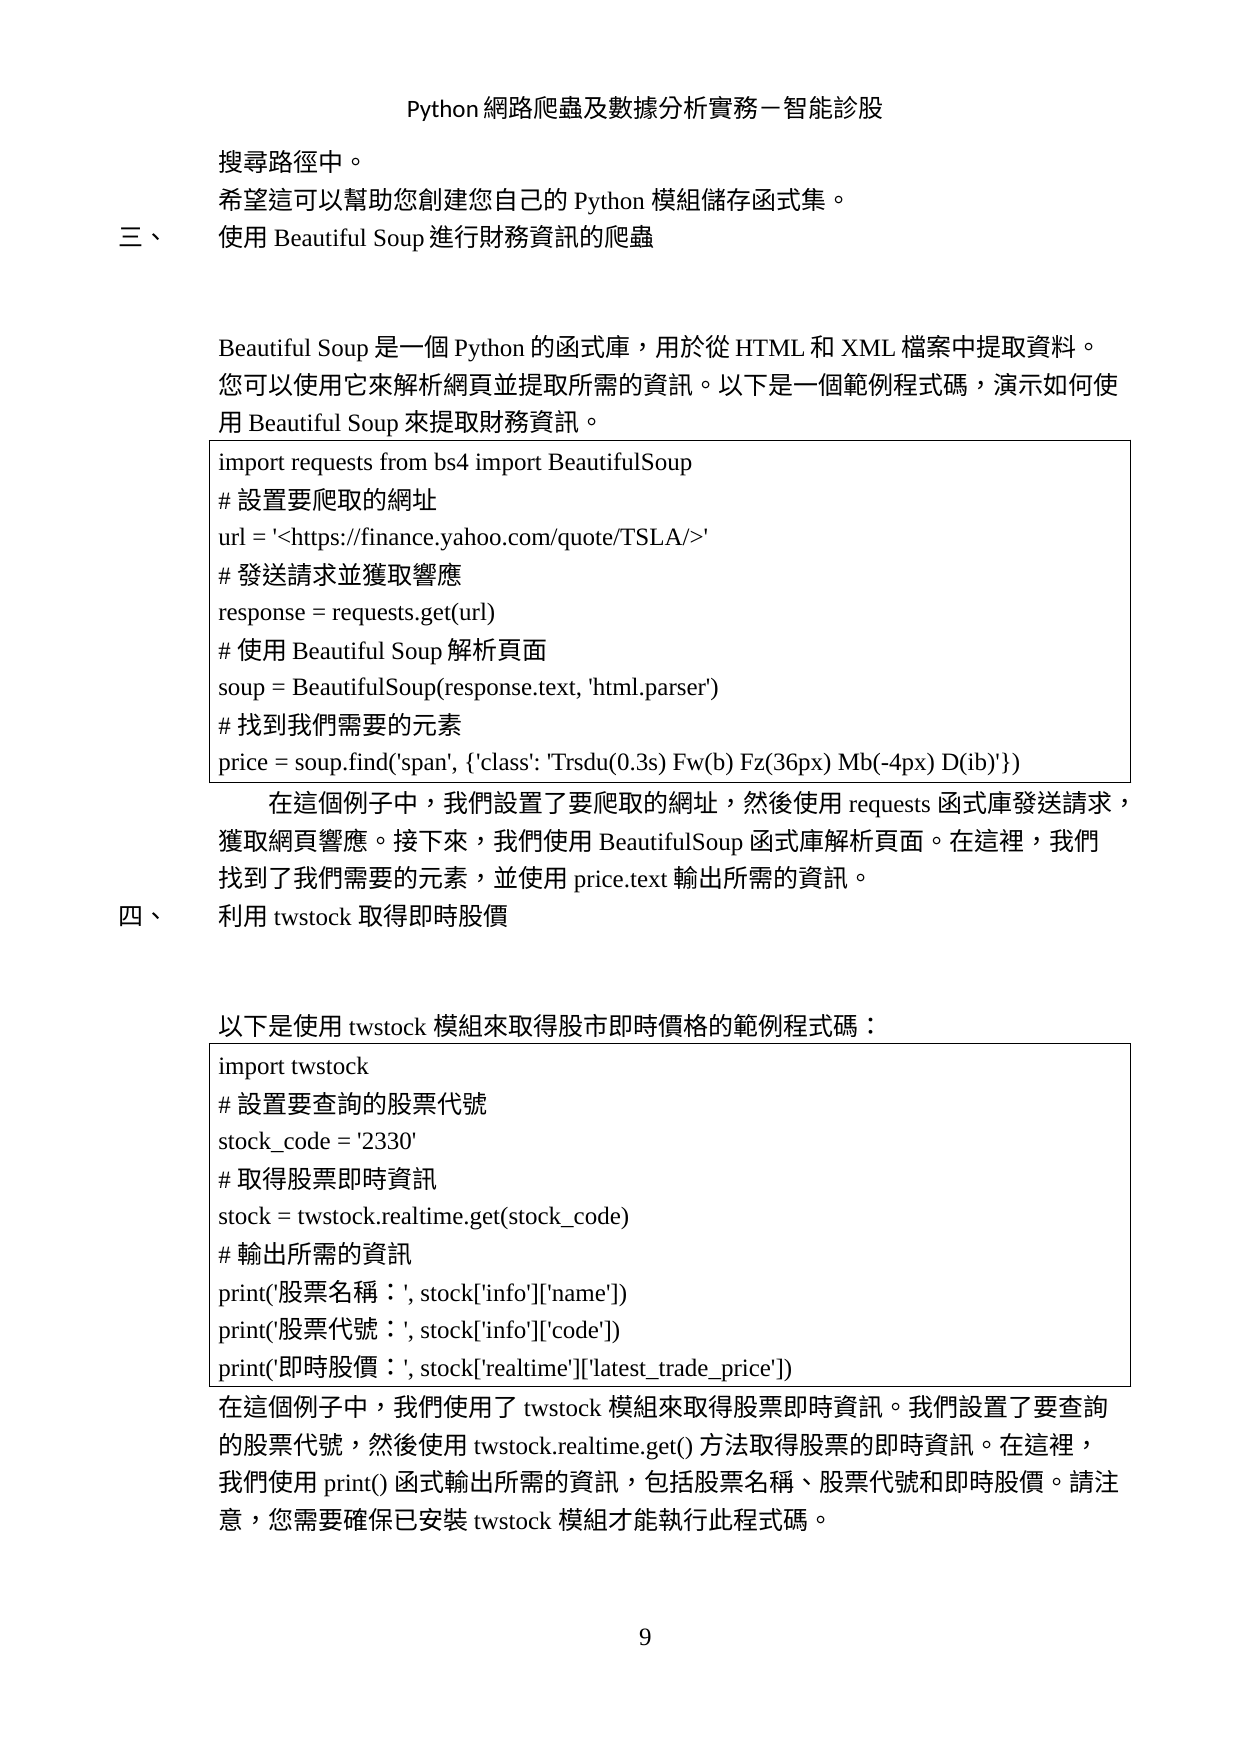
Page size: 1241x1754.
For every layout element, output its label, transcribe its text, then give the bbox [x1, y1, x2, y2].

text print('股票代號：', stock['info']['code']) [210, 1306, 1130, 1343]
text # 設置要爬取的網址 [210, 477, 1130, 514]
text print('股票名稱：', stock['info']['name']) [210, 1268, 1130, 1306]
subtitle 利用 twstock 取得即時股價 [118, 896, 1122, 933]
text import twstock [210, 1044, 1130, 1081]
text stock_code = '2330' [210, 1118, 1130, 1156]
text print('即時股價：', stock['realtime']['latest_trade_price']) [210, 1343, 1130, 1386]
text 希望這可以幫助您創建您自己的 Python 模組儲存函式集。 [218, 179, 1122, 217]
text # 輸出所需的資訊 [210, 1231, 1130, 1268]
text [218, 142, 1122, 179]
text 在這個例子中，我們使用了 twstock 模組來取得股票即時資訊。我們設置了要查詢的股票代號，然後使用 twstock.realtime.get() 方法取得股票的即時資訊。在這裡，我們使用 print() 函式輸出所需的資訊，包括股票名稱、股票代號和即時股價。請注意，您需要確保已安裝 twstock 模組才能執行此程式碼。 [218, 1387, 1122, 1537]
text price = soup.find('span', {'class': 'Trsdu(0.3s) Fw(b) Fz(36px) Mb(-4px) D(ib)'}) [210, 739, 1130, 782]
text # 找到我們需要的元素 [210, 702, 1130, 739]
subtitle 使用 Beautiful Soup進行財務資訊的爬蟲 [118, 217, 1122, 254]
text # 設置要查詢的股票代號 [210, 1081, 1130, 1118]
text 在這個例子中，我們設置了要爬取的網址，然後使用 requests 函式庫發送請求，獲取網頁響應。接下來，我們使用 BeautifulSoup 函式庫解析頁面。在這裡，我們找到了我們需要的元素，並使用 price.text 輸出所需的資訊。 [218, 783, 1122, 896]
text # 取得股票即時資訊 [210, 1156, 1130, 1193]
text soup = BeautifulSoup(response.text, 'html.parser') [210, 664, 1130, 702]
text url = '<https://finance.yahoo.com/quote/TSLA/>' [210, 514, 1130, 552]
text 以下是使用 twstock 模組來取得股市即時價格的範例程式碼： [218, 1006, 1122, 1043]
text import requests from bs4 import BeautifulSoup [210, 441, 1130, 477]
text response = requests.get(url) [210, 589, 1130, 627]
text # 使用Beautiful Soup解析頁面 [210, 627, 1130, 664]
text # 發送請求並獲取響應 [210, 552, 1130, 589]
text stock = twstock.realtime.get(stock_code) [210, 1193, 1130, 1231]
text Beautiful Soup是一個Python的函式庫，用於從HTML和XML檔案中提取資料。您可以使用它來解析網頁並提取所需的資訊。以下是一個範例程式碼，演示如何使用Beautiful Soup來提取財務資訊。 [218, 327, 1122, 439]
